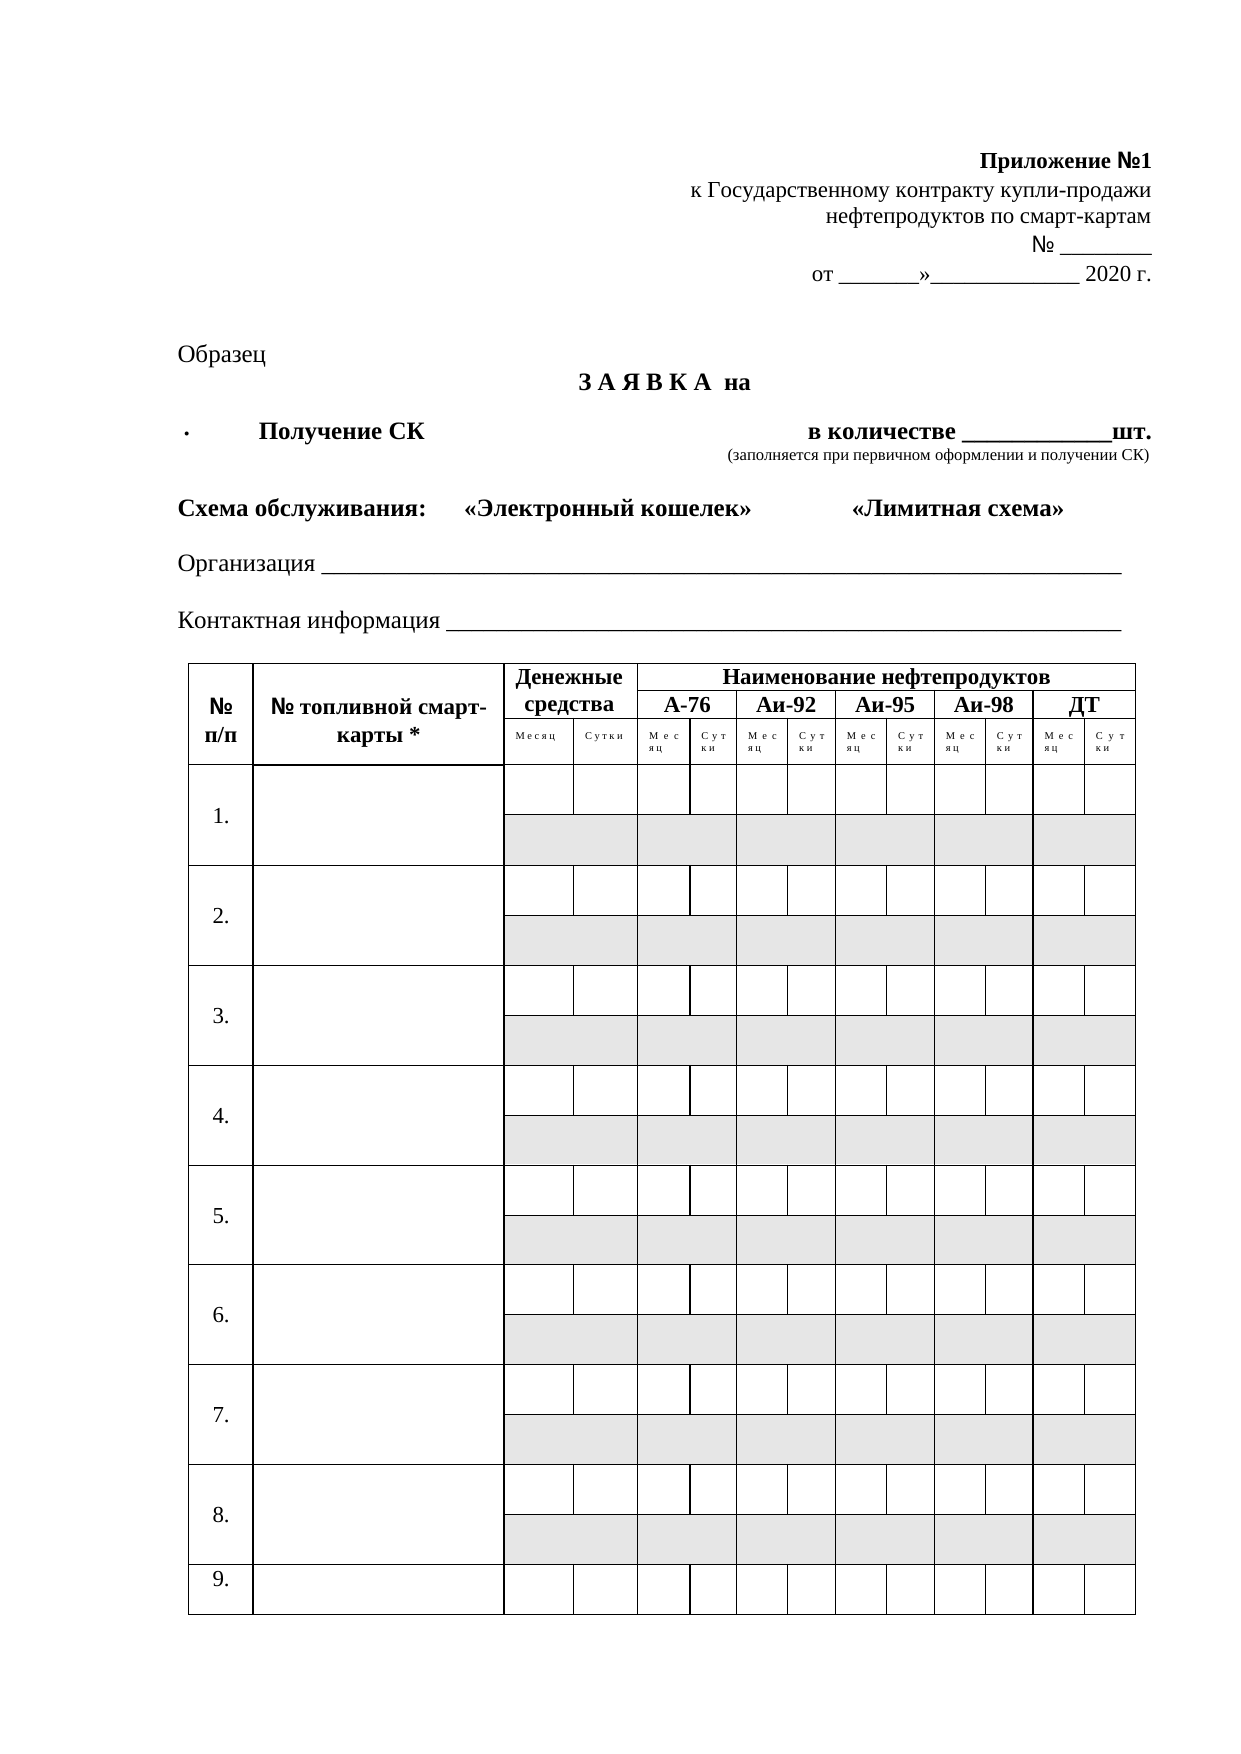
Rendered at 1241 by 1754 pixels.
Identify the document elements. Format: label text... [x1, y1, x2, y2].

table_cell Аи-98 [935, 691, 1032, 717]
table_cell [1085, 1565, 1135, 1614]
table_cell [935, 1116, 1032, 1164]
table_cell [737, 1166, 787, 1214]
table_cell [1034, 1216, 1135, 1264]
text от _______»_____________ 2020 г. [177, 260, 1152, 286]
table_cell [505, 1066, 573, 1115]
table_cell [1085, 765, 1135, 814]
table_cell [935, 815, 1032, 865]
table_cell [254, 1166, 503, 1264]
table_cell С у т к и [574, 719, 637, 764]
table_cell 9. [189, 1565, 252, 1614]
table_cell [935, 1166, 985, 1214]
table_cell [1034, 1465, 1084, 1514]
table_cell [737, 1265, 787, 1314]
table_cell 2. [189, 866, 252, 965]
table_cell [737, 765, 787, 814]
table_cell [737, 1365, 787, 1414]
table_cell [1034, 1066, 1084, 1115]
table_cell [638, 1365, 689, 1414]
table_cell [254, 1265, 503, 1364]
text З А Я В К А на [177, 367, 1152, 396]
table_cell [935, 1365, 985, 1414]
table_cell [788, 1565, 835, 1614]
table_cell [986, 1365, 1032, 1414]
table_header № топливной смарт-карты * [254, 664, 503, 764]
table_cell [505, 765, 573, 814]
table_cell [638, 1565, 689, 1614]
table_cell [638, 765, 689, 814]
table_cell [638, 1415, 736, 1464]
table_cell [1034, 1415, 1135, 1464]
table_cell [935, 1515, 1032, 1564]
table_cell [638, 1515, 736, 1564]
table_cell [986, 1066, 1032, 1115]
table_cell [1034, 815, 1135, 865]
table_cell [574, 866, 637, 915]
text Контактная информация ______________________________________________________ [177, 606, 1152, 634]
table_cell [1085, 1066, 1135, 1115]
table_cell [887, 1465, 934, 1514]
table_cell С у т к и [788, 719, 835, 764]
table_cell [691, 1565, 736, 1614]
table_cell 4. [189, 1066, 252, 1164]
table_cell [574, 765, 637, 814]
table_cell [691, 966, 736, 1015]
table_cell [788, 866, 835, 915]
table_cell [691, 1066, 736, 1115]
table_cell [638, 1066, 689, 1115]
table_cell [1034, 1565, 1084, 1614]
table_cell [574, 1265, 637, 1314]
table_cell [737, 1066, 787, 1115]
table_cell [935, 1465, 985, 1514]
table_cell [887, 1166, 934, 1214]
table_cell [935, 1216, 1032, 1264]
table_cell М е с я ц [505, 719, 573, 764]
table_cell [836, 1016, 934, 1065]
table_cell [505, 1415, 637, 1464]
table_cell [505, 866, 573, 915]
table_cell 1. [189, 765, 252, 865]
table_cell [1034, 1016, 1135, 1065]
table_cell С у т к и [986, 719, 1032, 764]
table_cell 6. [189, 1265, 252, 1364]
table_cell [505, 1216, 637, 1264]
table_cell [737, 815, 835, 865]
table_cell [1034, 1265, 1084, 1314]
table_cell [935, 1315, 1032, 1364]
table_cell [935, 866, 985, 915]
table_cell 5. [189, 1166, 252, 1264]
table_cell [691, 1465, 736, 1514]
table_cell [574, 1565, 637, 1614]
table_cell [691, 1365, 736, 1414]
table_cell [574, 1066, 637, 1115]
table_cell [505, 1315, 637, 1364]
table_cell [887, 966, 934, 1015]
table_cell [254, 966, 503, 1065]
table_cell [935, 916, 1032, 965]
table_cell [737, 1565, 787, 1614]
text (заполняется при первичном оформлении и получении СК) [702, 445, 1152, 464]
table_cell М е с я ц [935, 719, 985, 764]
table_cell [788, 765, 835, 814]
table_cell [836, 765, 886, 814]
table_cell [737, 916, 835, 965]
table_cell [505, 1465, 573, 1514]
table_cell [986, 1465, 1032, 1514]
table_cell [737, 1216, 835, 1264]
table_cell ДТ [1034, 691, 1135, 717]
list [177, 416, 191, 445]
table_cell С у т к и [887, 719, 934, 764]
text № ________ [177, 228, 1152, 260]
table_cell [737, 1465, 787, 1514]
table_cell [836, 1415, 934, 1464]
table_cell [935, 966, 985, 1015]
table_cell [691, 1265, 736, 1314]
table_cell [1034, 1365, 1084, 1414]
table_header № п/п [189, 664, 252, 764]
table_cell [1034, 1315, 1135, 1364]
table_cell [254, 1066, 503, 1164]
table_cell [505, 916, 637, 965]
table_cell [986, 866, 1032, 915]
table_cell [887, 1565, 934, 1614]
table_cell [638, 916, 736, 965]
table_cell [1034, 866, 1084, 915]
text Образец [177, 339, 1152, 367]
table_cell А-76 [638, 691, 736, 717]
table_cell [836, 866, 886, 915]
table_cell [737, 1016, 835, 1065]
table_cell [935, 765, 985, 814]
table_cell [836, 1365, 886, 1414]
table_cell [254, 1465, 503, 1564]
table_cell [505, 1016, 637, 1065]
table_cell [574, 1166, 637, 1214]
table_cell [574, 966, 637, 1015]
table_cell [1085, 866, 1135, 915]
table_header Денежные средства [505, 664, 637, 717]
table_cell [737, 966, 787, 1015]
table_cell [1034, 966, 1084, 1015]
table_cell [638, 1116, 736, 1164]
table_cell [887, 765, 934, 814]
table_cell [638, 966, 689, 1015]
table_cell [737, 1515, 835, 1564]
table_cell [788, 1465, 835, 1514]
table_cell [887, 866, 934, 915]
table_cell [254, 1365, 503, 1464]
table_cell [691, 765, 736, 814]
table_cell [836, 1515, 934, 1564]
table_cell М е с я ц [737, 719, 787, 764]
table_cell [836, 1265, 886, 1314]
table_cell [836, 916, 934, 965]
table_cell [836, 1166, 886, 1214]
table_cell [887, 1066, 934, 1115]
table_cell М е с я ц [638, 719, 689, 764]
table_cell [1034, 1515, 1135, 1564]
table_cell [836, 1465, 886, 1514]
table_cell [1034, 1116, 1135, 1164]
table_cell [788, 966, 835, 1015]
table_cell М е с я ц [1034, 719, 1084, 764]
table_cell [737, 1116, 835, 1164]
table_cell [935, 1415, 1032, 1464]
text к Государственному контракту купли-продажи [177, 176, 1152, 202]
table_cell [935, 1565, 985, 1614]
table_cell [638, 1216, 736, 1264]
table_cell [638, 1265, 689, 1314]
table_cell 7. [189, 1365, 252, 1464]
text Организация ________________________________________________________________ [177, 548, 1152, 577]
table_cell [935, 1265, 985, 1314]
table_cell [505, 1166, 573, 1214]
table_cell [574, 1365, 637, 1414]
table_cell 3. [189, 966, 252, 1065]
table_cell [638, 866, 689, 915]
table_cell [638, 1465, 689, 1514]
table_header Наименование нефтепродуктов [638, 664, 1135, 689]
table_cell [638, 815, 736, 865]
table_cell [1085, 966, 1135, 1015]
table_cell [691, 1166, 736, 1214]
table_cell [887, 1365, 934, 1414]
table_cell [1085, 1365, 1135, 1414]
table_cell [836, 1066, 886, 1115]
table_cell [505, 1515, 637, 1564]
table_cell [836, 815, 934, 865]
table_cell [986, 966, 1032, 1015]
table_cell [574, 1465, 637, 1514]
table_cell [254, 766, 503, 865]
table_cell М е с я ц [836, 719, 886, 764]
table_cell [788, 1365, 835, 1414]
text нефтепродуктов по смарт-картам [177, 202, 1152, 228]
table_cell [887, 1265, 934, 1314]
text Приложение №1 [177, 144, 1152, 176]
table_cell [505, 1365, 573, 1414]
table_cell [737, 866, 787, 915]
table_cell [638, 1166, 689, 1214]
table_cell [1085, 1265, 1135, 1314]
table_cell [986, 765, 1032, 814]
table_cell [788, 1265, 835, 1314]
table_cell Аи-95 [836, 691, 934, 717]
table_cell [505, 1265, 573, 1314]
table_cell [788, 1066, 835, 1115]
table_cell [1034, 1166, 1084, 1214]
table_cell С у т к и [691, 719, 736, 764]
table_cell [935, 1016, 1032, 1065]
table_cell [505, 815, 637, 865]
table_cell [935, 1066, 985, 1115]
table_cell С у т к и [1085, 719, 1135, 764]
table_cell [254, 1565, 503, 1614]
table_cell [737, 1315, 835, 1364]
table_cell [836, 1216, 934, 1264]
table_cell 8. [189, 1465, 252, 1564]
table_cell [1034, 765, 1084, 814]
table_cell [1085, 1465, 1135, 1514]
table_cell [986, 1565, 1032, 1614]
table_cell [737, 1415, 835, 1464]
table_cell [788, 1166, 835, 1214]
table_cell [254, 866, 503, 965]
table_cell [836, 966, 886, 1015]
text Схема обслуживания: «Электронный кошелек» «Лимитная схема» [177, 493, 1152, 522]
table_cell [638, 1315, 736, 1364]
table_cell [986, 1265, 1032, 1314]
table_cell [505, 966, 573, 1015]
table_cell [836, 1116, 934, 1164]
table_cell [836, 1315, 934, 1364]
table_cell [638, 1016, 736, 1065]
table_cell [505, 1116, 637, 1164]
table_cell [986, 1166, 1032, 1214]
table_cell Аи-92 [737, 691, 835, 717]
table_cell [505, 1565, 573, 1614]
table_cell [1034, 916, 1135, 965]
table_cell [1085, 1166, 1135, 1214]
table_cell [691, 866, 736, 915]
table_cell [836, 1565, 886, 1614]
